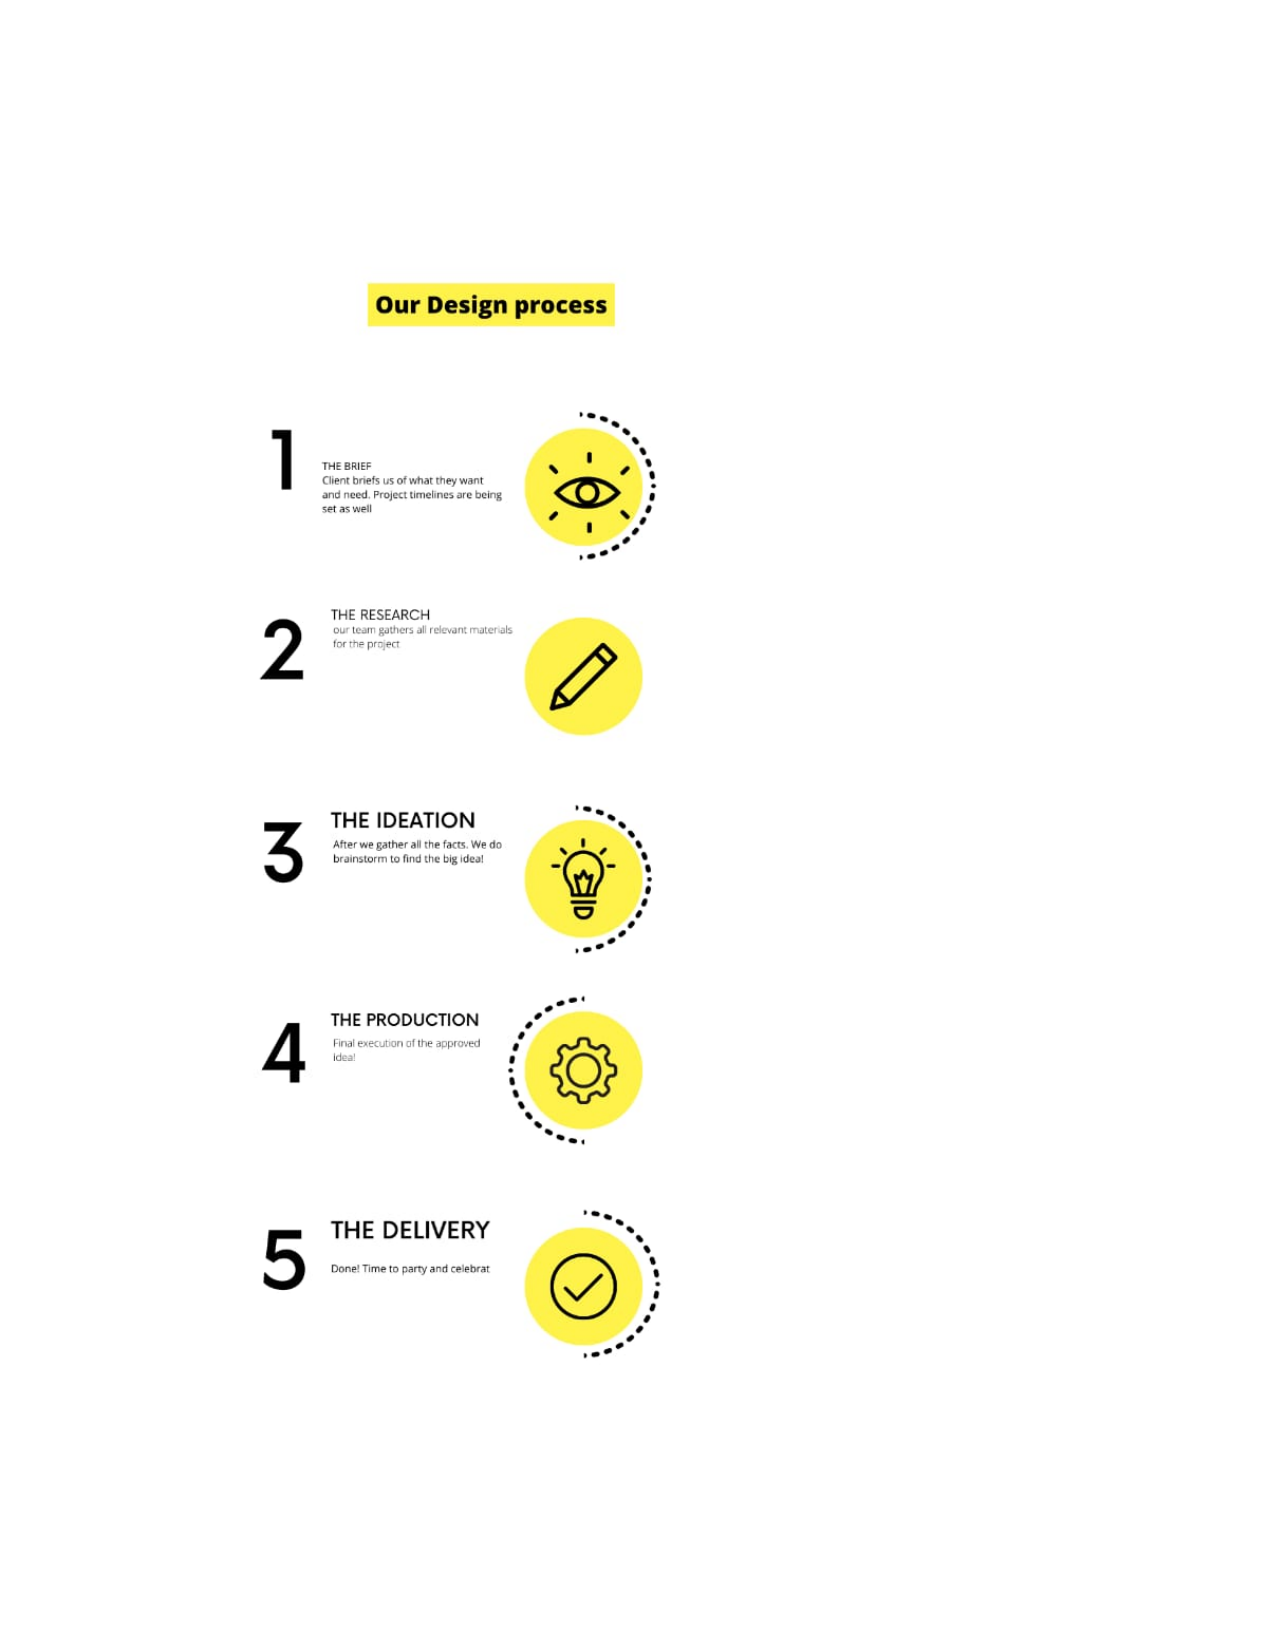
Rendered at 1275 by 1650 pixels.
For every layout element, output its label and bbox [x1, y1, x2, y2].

picture [186, 150, 727, 1500]
